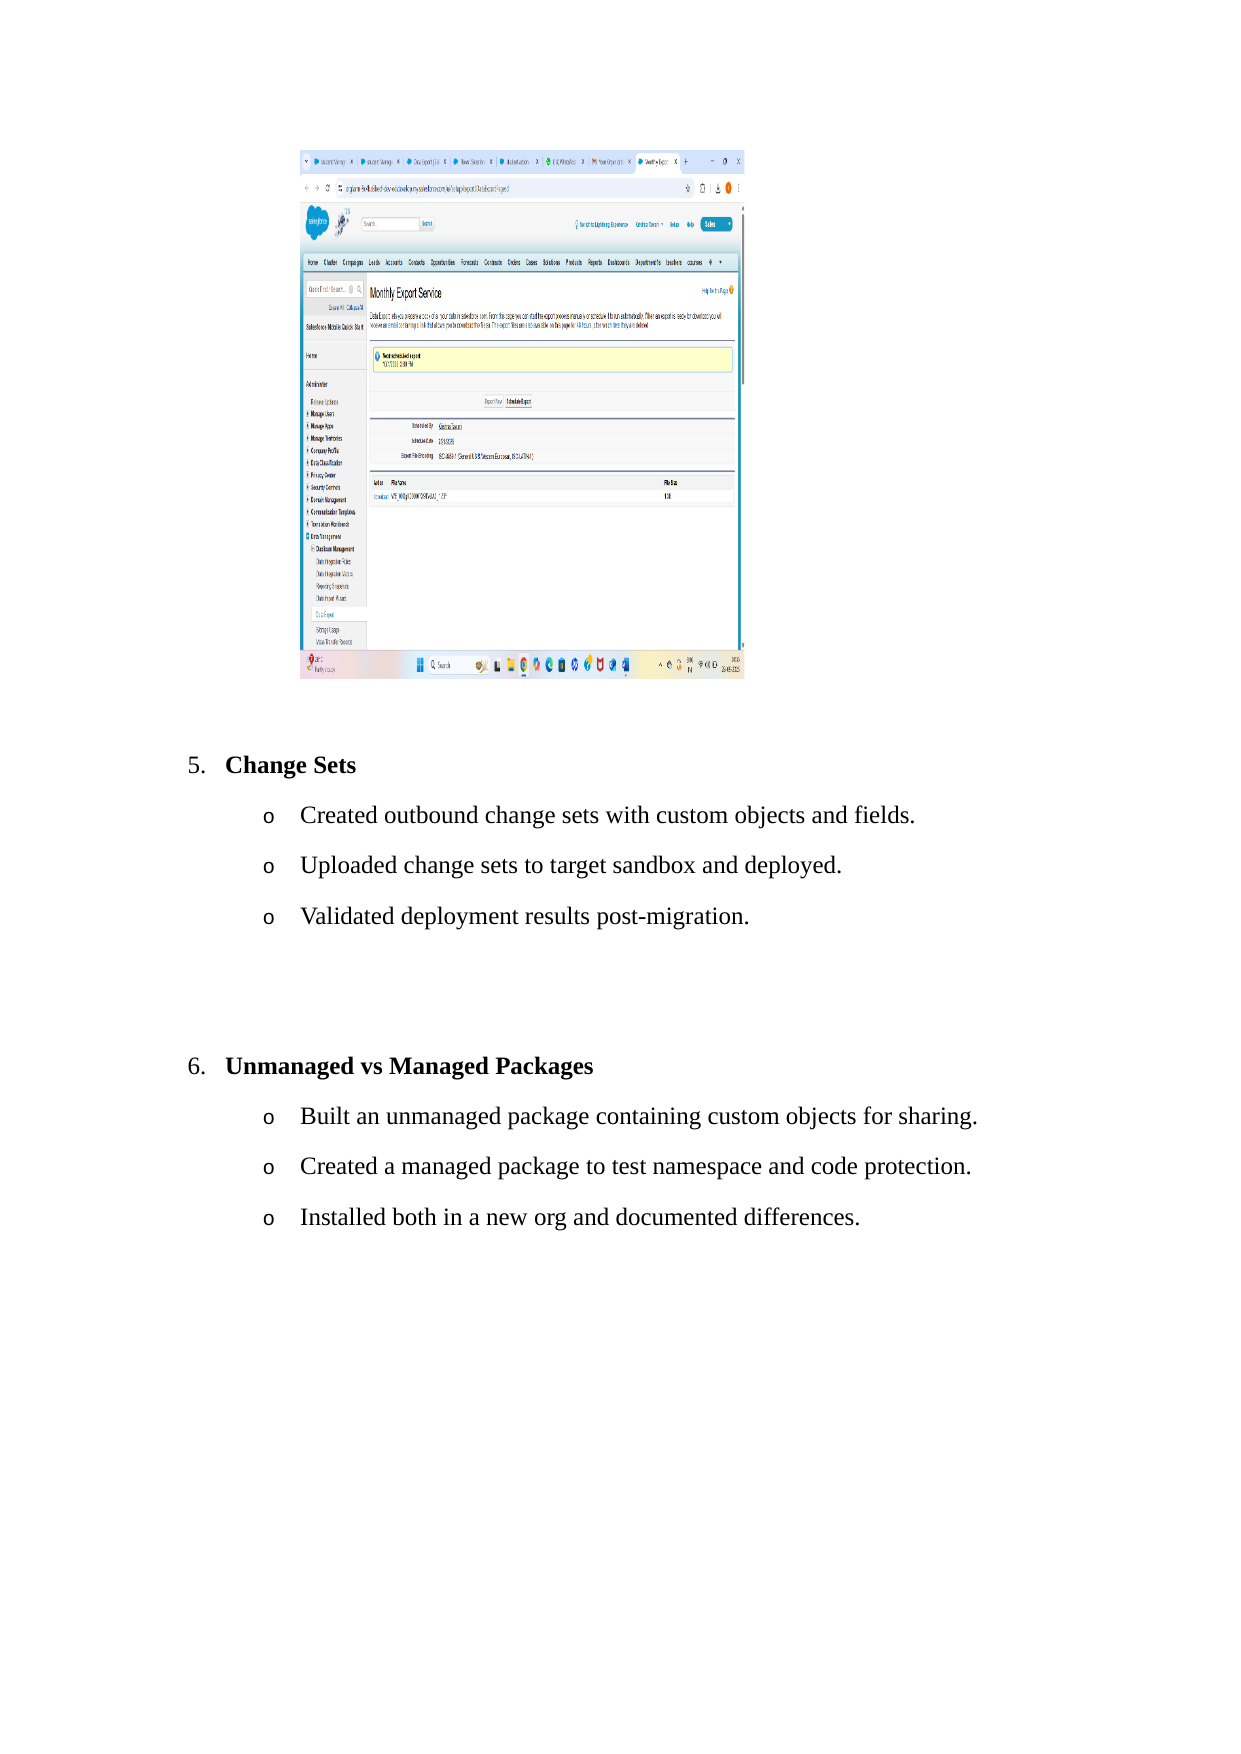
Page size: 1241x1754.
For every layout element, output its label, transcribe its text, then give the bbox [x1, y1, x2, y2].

list Uploaded change sets to target sandbox and deployed. [262, 851, 1090, 880]
list Unmanaged vs Managed Packages [187, 1051, 1090, 1080]
list Created outbound change sets with custom objects and fields. [262, 800, 1090, 829]
list Created a managed package to test namespace and code protection. [262, 1151, 1090, 1181]
list Built an unmanaged package containing custom objects for sharing. [262, 1101, 1090, 1130]
list Installed both in a new org and documented differences. [262, 1202, 1090, 1232]
list Change Sets [187, 750, 1090, 779]
list Validated deployment results post-migration. [262, 901, 1090, 931]
picture [300, 150, 745, 679]
